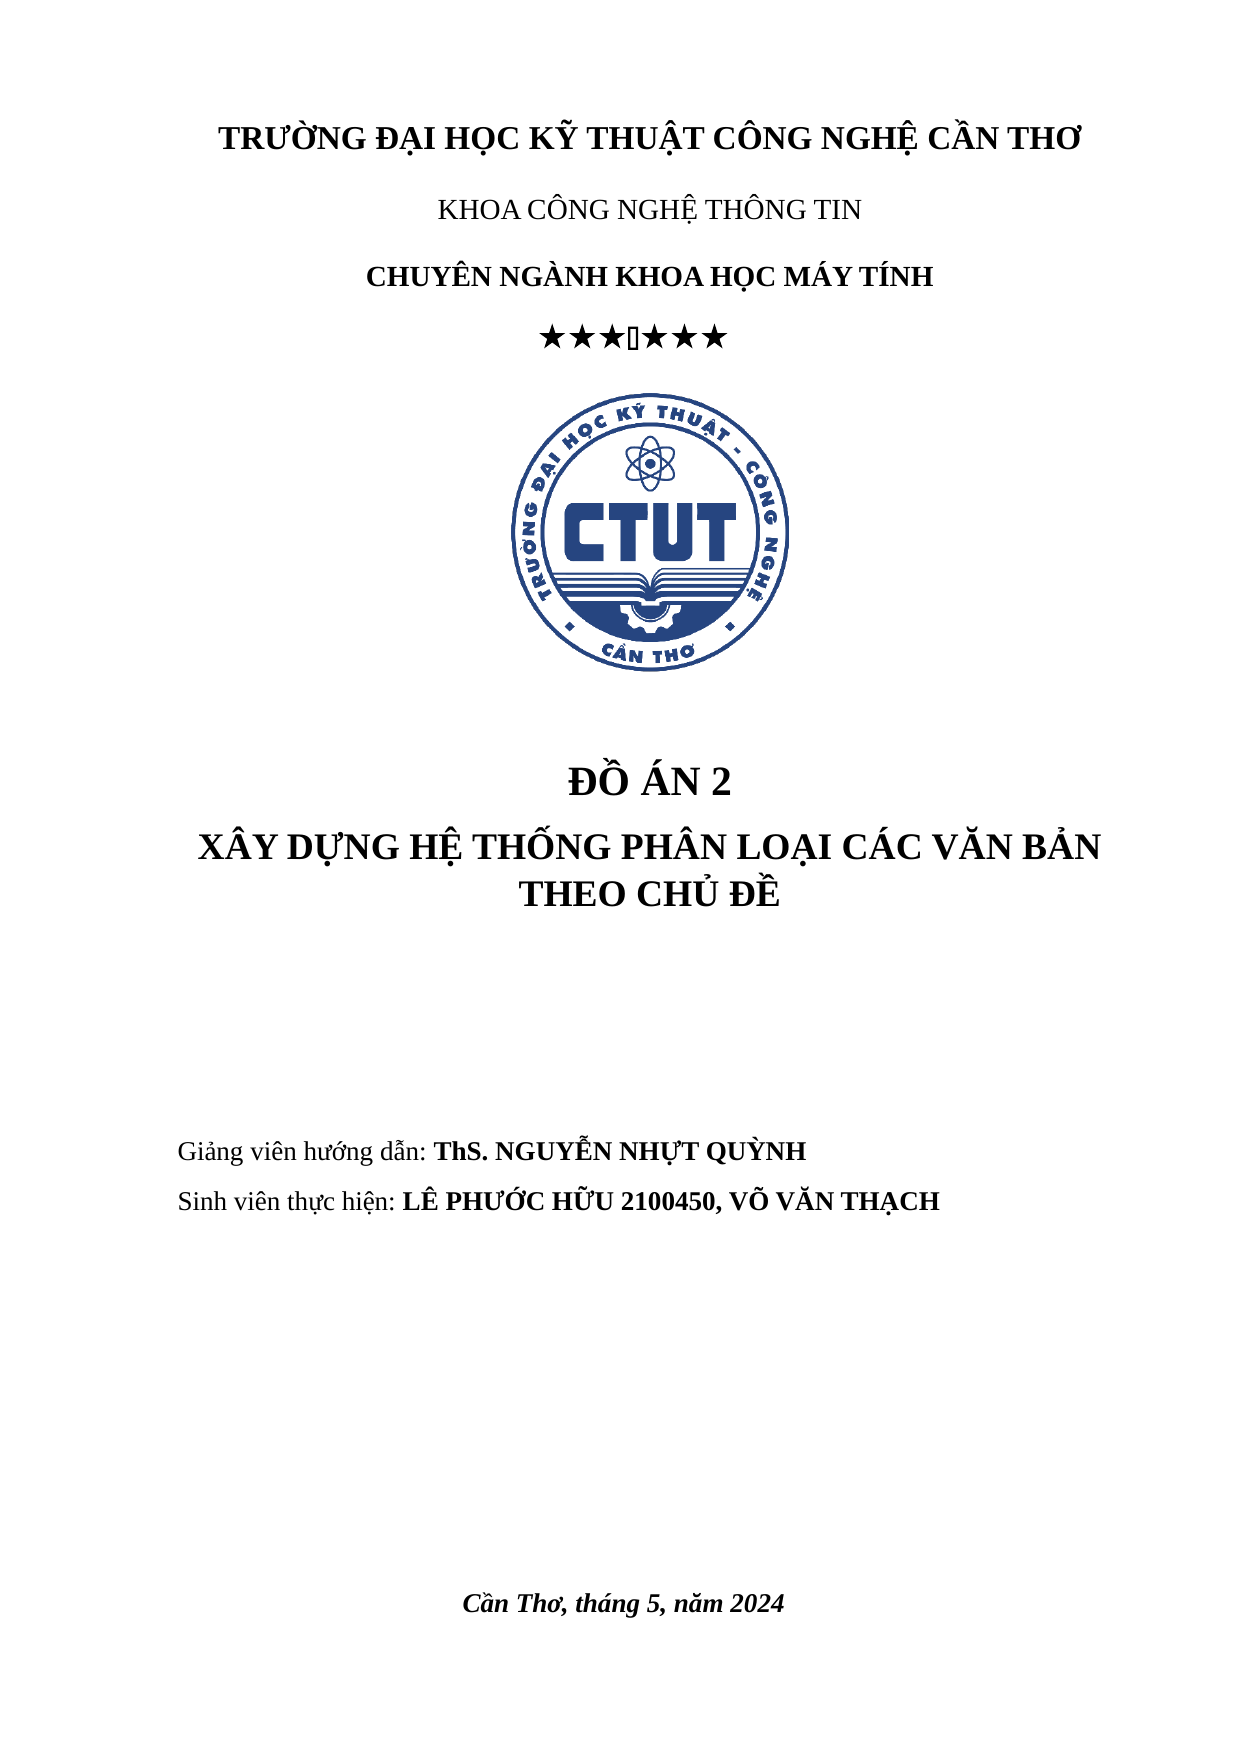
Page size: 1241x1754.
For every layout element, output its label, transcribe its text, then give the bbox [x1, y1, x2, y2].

text TRƯỜNG ĐẠI HỌC KỸ THUẬT CÔNG NGHỆ CẦN THƠ [177, 118, 1122, 156]
text Giảng viên hướng dẫn: ThS. NGUYỄN NHỰT QUỲNH [177, 1135, 1122, 1166]
text Cần Thơ, tháng 5, năm 2024 [177, 1587, 1122, 1618]
text ĐỒ ÁN 2 [177, 756, 1122, 804]
text Sinh viên thực hiện: LÊ PHƯỚC HỮU 2100450, VÕ VĂN THẠCH [177, 1185, 1122, 1216]
picture [510, 392, 789, 672]
text KHOA CÔNG NGHỆ THÔNG TIN [177, 192, 1122, 226]
text XÂY DỰNG HỆ THỐNG PHÂN LOẠI CÁC VĂN BẢN THEO CHỦ ĐỀ [177, 824, 1122, 914]
text CHUYÊN NGÀNH KHOA HỌC MÁY TÍNH [177, 259, 1122, 293]
